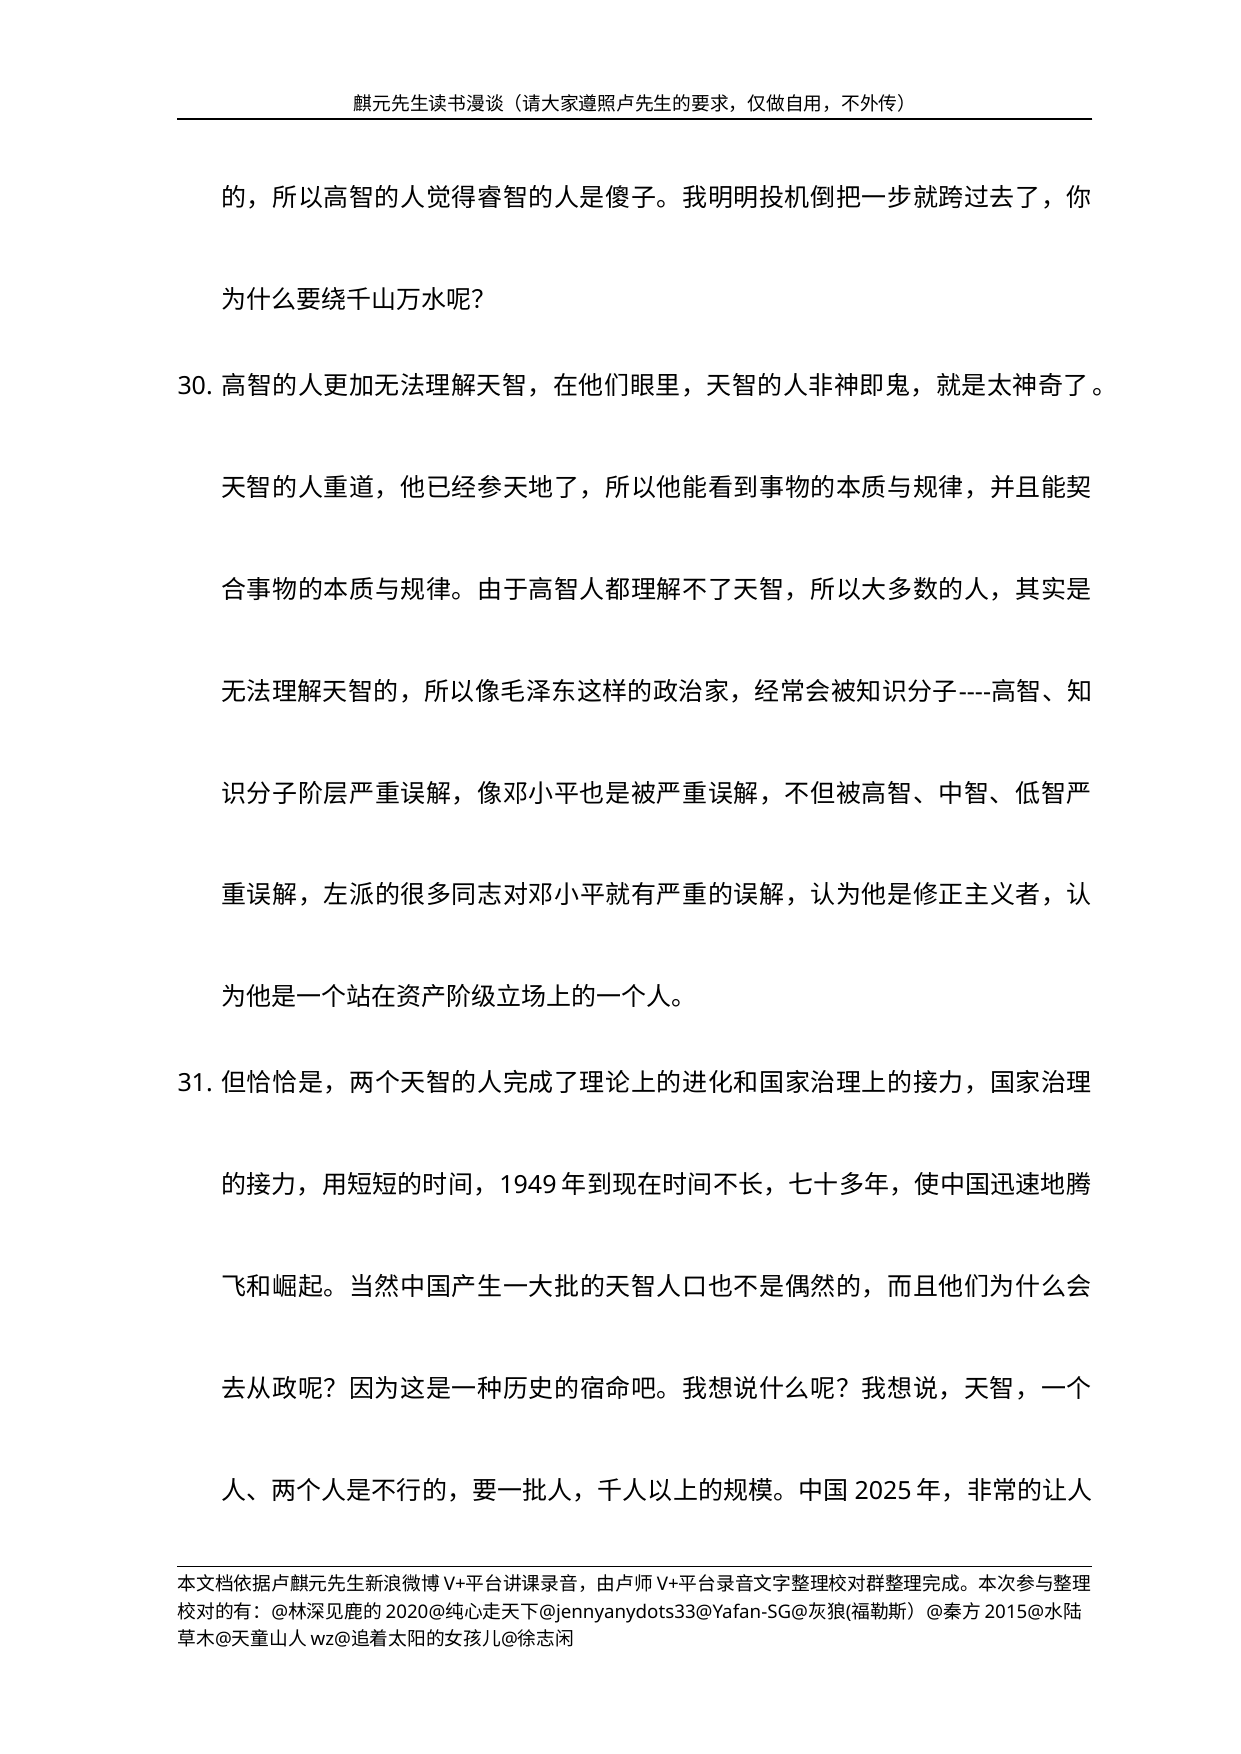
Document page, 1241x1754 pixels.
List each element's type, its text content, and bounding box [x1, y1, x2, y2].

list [177, 1047, 1092, 1522]
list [177, 162, 1092, 332]
list ﻿高智的人更加无法理解天智，在他们眼里，天智的人非神即鬼，就是太神奇了。天智的人重道，他已经参天地了，所以他能看到事物的本质与规律，并且能契合事物的本质与规律。由于高智人都理解不了天智，所以大多数的人，其实是无法理解天智的，所以像毛泽东这样的政治家，经常会被知识分子----高智、知识分子阶层严重误解，像邓小平也是被严重误解，不但被高智、中智、低智严重误解，左派的很多同志对邓小平就有严重的误解，认为他是修正主义者，认为他是一个站在资产阶级立场上的一个人。 [177, 350, 1092, 1029]
